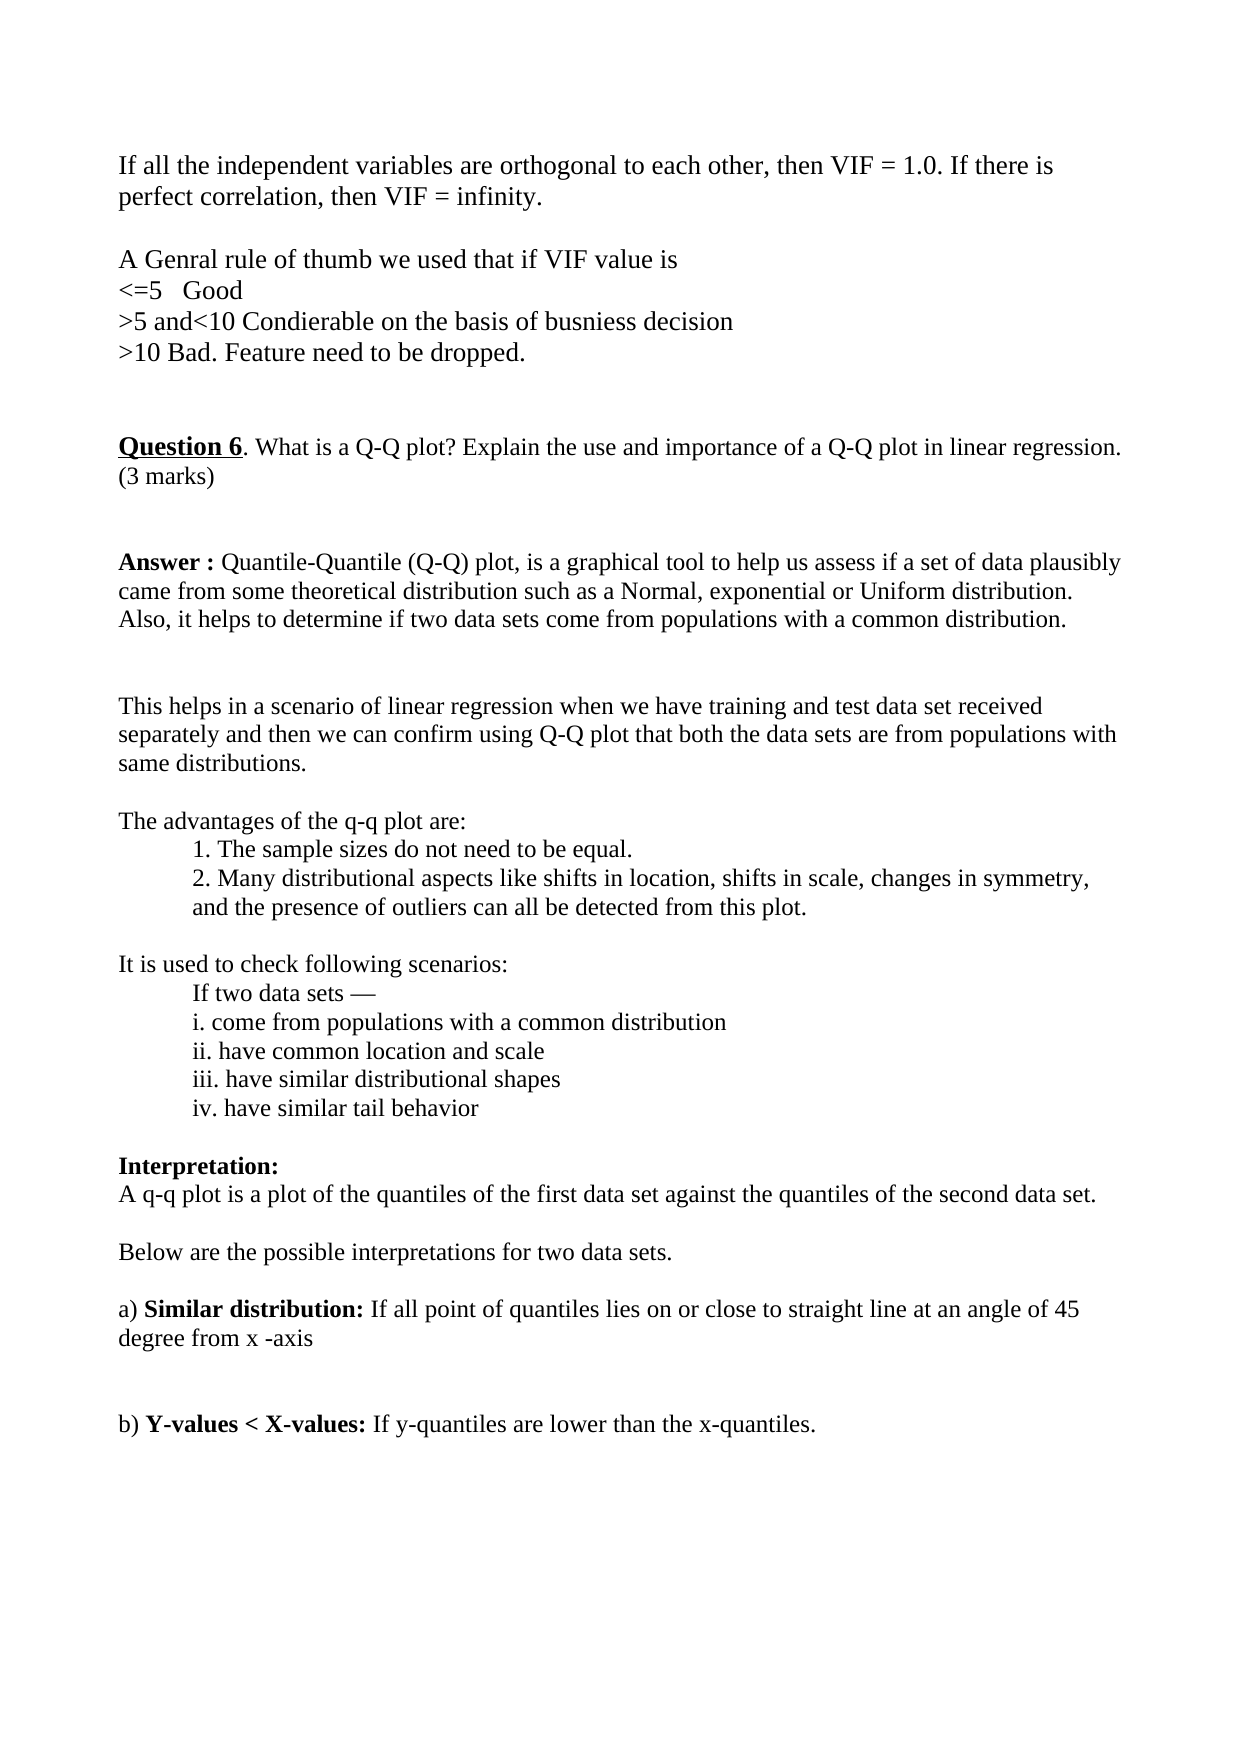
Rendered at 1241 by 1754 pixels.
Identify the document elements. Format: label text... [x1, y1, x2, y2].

text Below are the possible interpretations for two data sets. [118, 1237, 1122, 1266]
text b) Y-values < X-values: If y-quantiles are lower than the x-quantiles. [118, 1409, 1122, 1438]
text Question 6. What is a Q-Q plot? Explain the use and importance of a Q-Q plot in linear regression. [118, 429, 1122, 461]
text 1. The sample sizes do not need to be equal. [192, 834, 1122, 863]
text Interpretation: [118, 1151, 1122, 1179]
text Answer : Quantile-Quantile (Q-Q) plot, is a graphical tool to help us assess if a set of data plausibly came from some theoretical distribution such as a Normal, exponential or Uniform distribution. Also, it helps to determine if two data sets come from populations with a common distribution. [118, 547, 1122, 633]
text If two data sets — [192, 978, 1122, 1007]
text >5 and<10 Condierable on the basis of busniess decision [118, 305, 1122, 336]
text A q-q plot is a plot of the quantiles of the first data set against the quantiles of the second data set. [118, 1179, 1122, 1208]
text (3 marks) [118, 461, 1122, 489]
text ii. have common location and scale [192, 1036, 1122, 1064]
text i. come from populations with a common distribution [192, 1007, 1122, 1036]
text >10 Bad. Feature need to be dropped. [118, 336, 1122, 367]
text iii. have similar distributional shapes [192, 1064, 1122, 1093]
text If all the independent variables are orthogonal to each other, then VIF = 1.0. If there is perfect correlation, then VIF = infinity. [118, 149, 1122, 212]
text The advantages of the q-q plot are: [118, 806, 1122, 834]
text It is used to check following scenarios: [118, 949, 1122, 978]
text <=5 Good [118, 274, 1122, 305]
text a) Similar distribution: If all point of quantiles lies on or close to straight line at an angle of 45 degree from x -axis [118, 1294, 1122, 1352]
text A Genral rule of thumb we used that if VIF value is [118, 243, 1122, 274]
text 2. Many distributional aspects like shifts in location, shifts in scale, changes in symmetry, and the presence of outliers can all be detected from this plot. [192, 863, 1122, 921]
text iv. have similar tail behavior [192, 1093, 1122, 1122]
text This helps in a scenario of linear regression when we have training and test data set received separately and then we can confirm using Q-Q plot that both the data sets are from populations with same distributions. [118, 691, 1122, 777]
